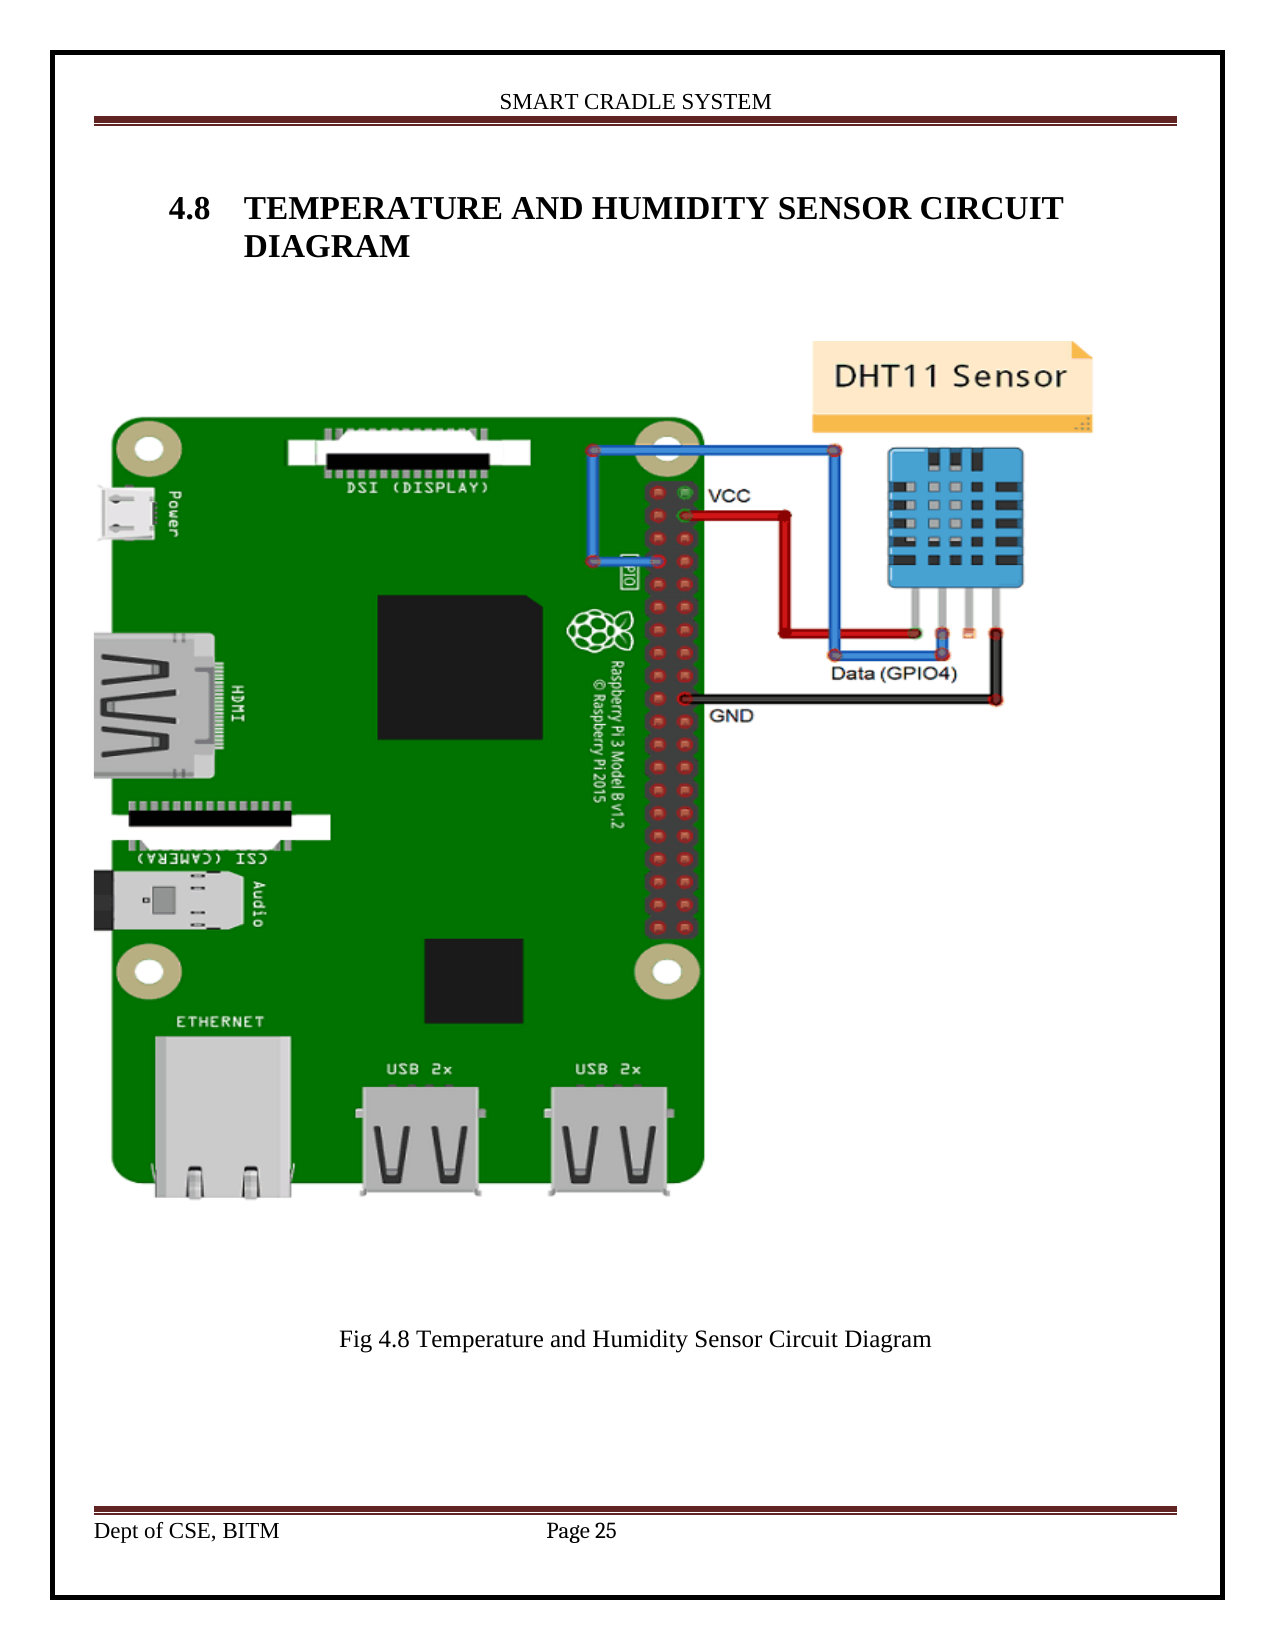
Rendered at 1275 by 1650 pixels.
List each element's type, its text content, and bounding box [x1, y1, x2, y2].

picture [93, 341, 1094, 1258]
text Fig 4.8 Temperature and Humidity Sensor Circuit Diagram [94, 1324, 1177, 1353]
list TEMPERATURE AND HUMIDITY SENSOR CIRCUIT DIAGRAM [169, 188, 1177, 265]
